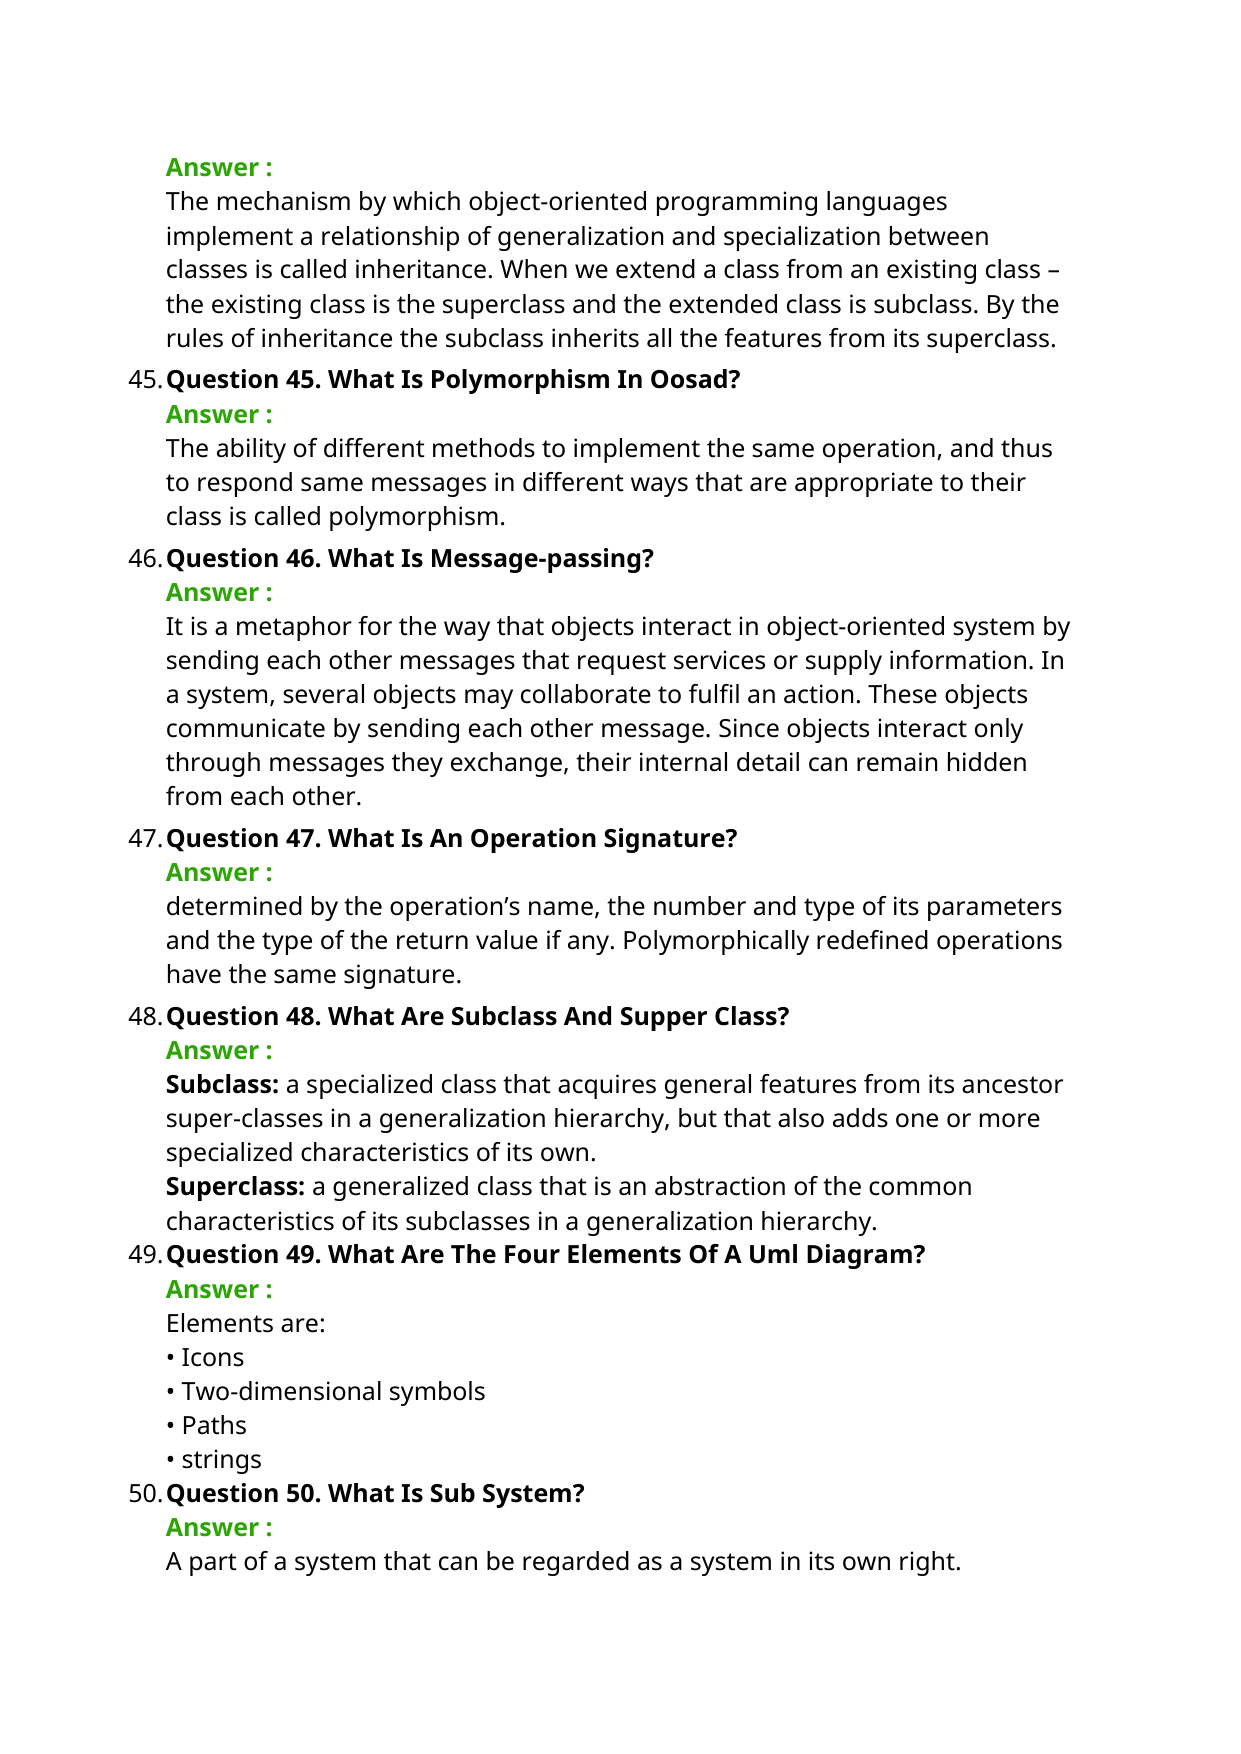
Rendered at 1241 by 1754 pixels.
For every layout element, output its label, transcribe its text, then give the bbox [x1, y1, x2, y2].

text Elements are: • Icons • Two-dimensional symbols • Paths • strings [166, 1305, 1074, 1476]
list Question 45. What Is Polymorphism In Oosad? [128, 362, 1074, 396]
text It is a metaphor for the way that objects interact in object-oriented system by sending each other messages that request services or supply information. In a system, several objects may collaborate to fulfil an action. These objects communicate by sending each other message. Since objects interact only through messages they exchange, their internal detail can remain hidden from each other. [166, 608, 1074, 813]
text The ability of different methods to implement the same operation, and thus to respond same messages in different ways that are appropriate to their class is called polymorphism. [166, 430, 1074, 532]
text Answer : [166, 1271, 1074, 1305]
text Answer : [166, 574, 1074, 608]
text Answer : [166, 1033, 1074, 1067]
list Question 50. What Is Sub System? [128, 1476, 1074, 1510]
text A part of a system that can be regarded as a system in its own right. [166, 1544, 1074, 1578]
text Answer : [166, 150, 1074, 184]
list Question 47. What Is An Operation Signature? [128, 821, 1074, 855]
text Answer : [166, 855, 1074, 889]
text The mechanism by which object-oriented programming languages implement a relationship of generalization and specialization between classes is called inheritance. When we extend a class from an existing class – the existing class is the superclass and the extended class is subclass. By the rules of inheritance the subclass inherits all the features from its superclass. [166, 184, 1074, 354]
list Question 46. What Is Message-passing? [128, 540, 1074, 574]
list Question 49. What Are The Four Elements Of A Uml Diagram? [128, 1237, 1074, 1271]
list Question 48. What Are Subclass And Supper Class? [128, 999, 1074, 1033]
text determined by the operation’s name, the number and type of its parameters and the type of the return value if any. Polymorphically redefined operations have the same signature. [166, 889, 1074, 991]
text Answer : [166, 1510, 1074, 1544]
text Subclass: a specialized class that acquires general features from its ancestor super-classes in a generalization hierarchy, but that also adds one or more specialized characteristics of its own. Superclass: a generalized class that is an abstraction of the common characteristics of its subclasses in a generalization hierarchy. [166, 1067, 1074, 1237]
text Answer : [166, 396, 1074, 430]
